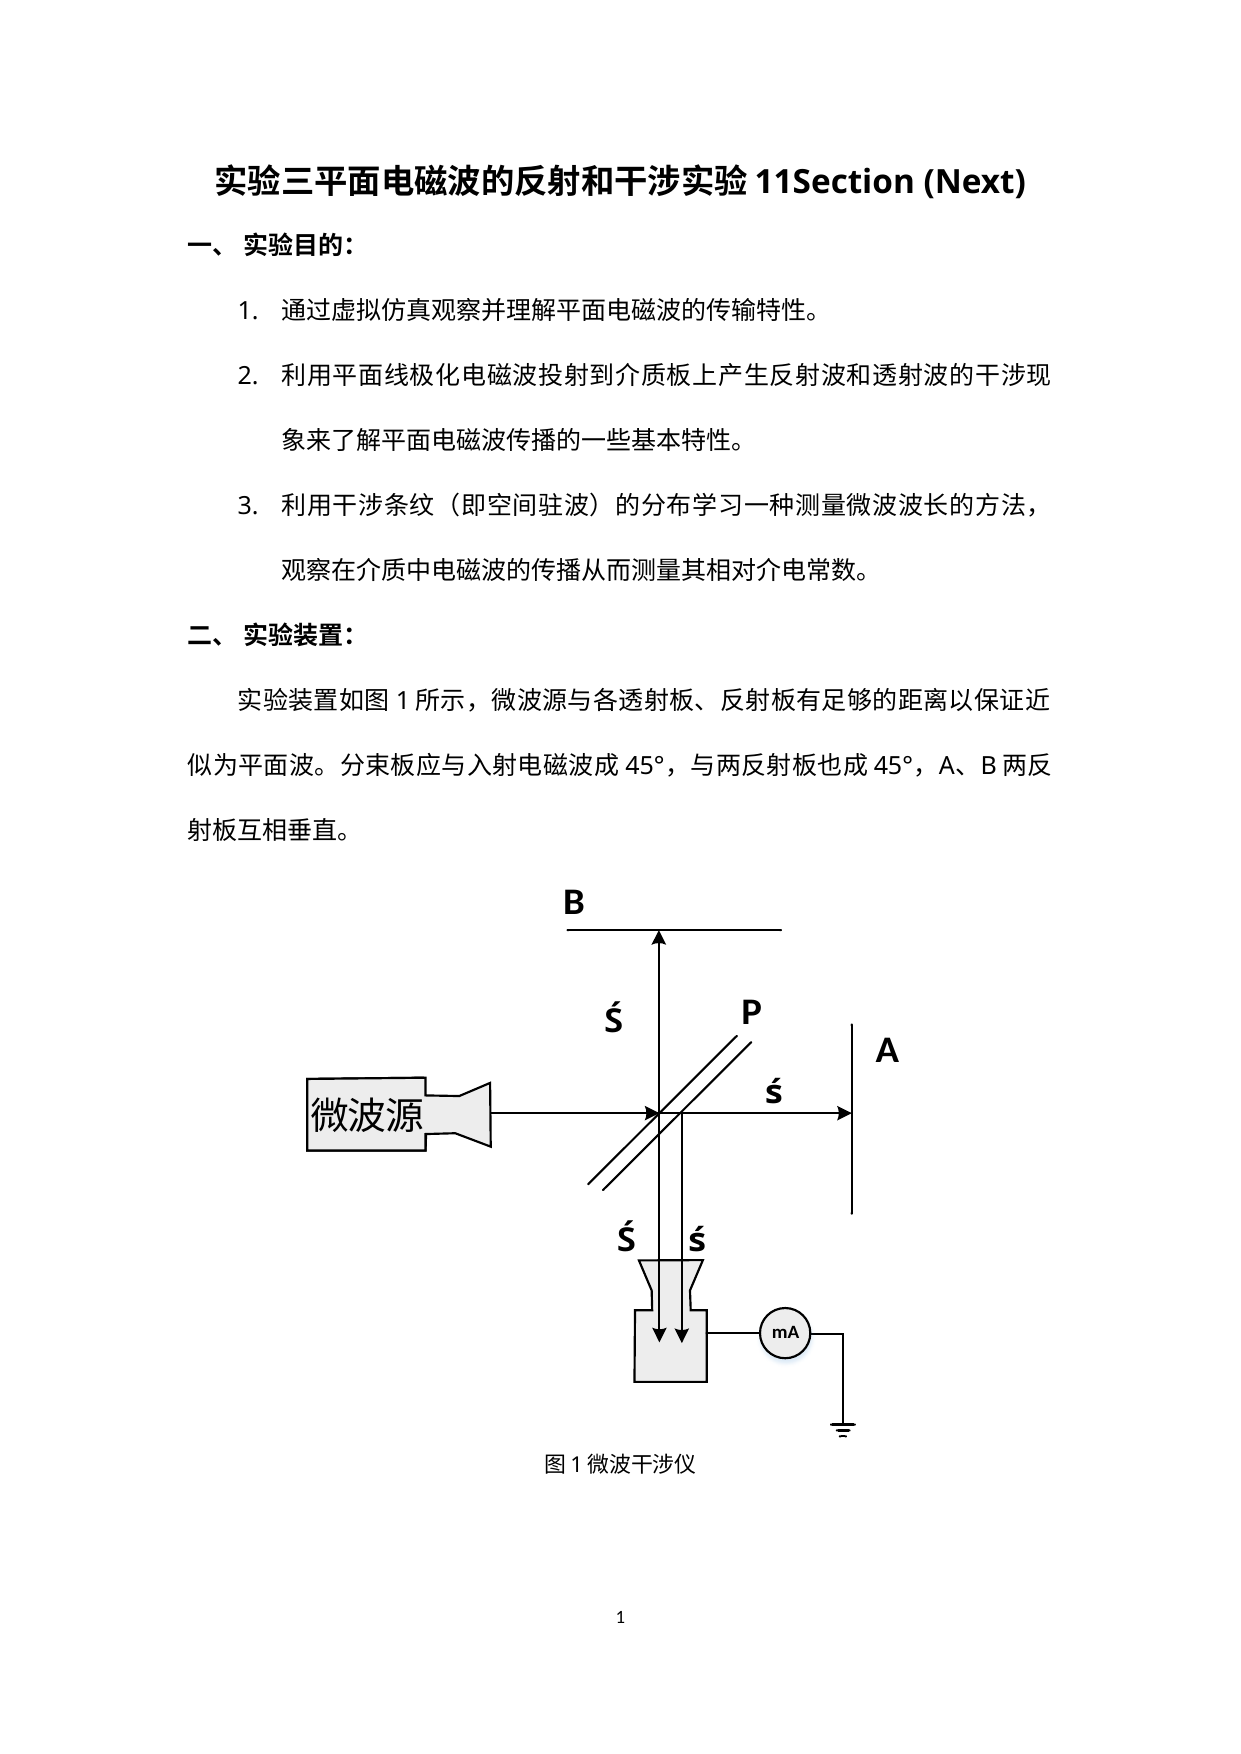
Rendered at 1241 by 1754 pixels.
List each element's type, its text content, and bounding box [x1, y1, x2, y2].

list 通过虚拟仿真观察并理解平面电磁波的传输特性。 [237, 276, 1053, 341]
text 图1微波干涉仪 [187, 1446, 1053, 1479]
list 实验目的： [187, 211, 1053, 276]
text 实验装置如图1所示，微波源与各透射板、反射板有足够的距离以保证近似为平面波。分束板应与入射电磁波成45°，与两反射板也成45°，A、B两反射板互相垂直。 [187, 666, 1053, 861]
list 利用平面线极化电磁波投射到介质板上产生反射波和透射波的干涉现象来了解平面电磁波传播的一些基本特性。 [237, 341, 1053, 471]
text 实验三平面电磁波的反射和干涉实验 [187, 146, 1053, 211]
list 利用干涉条纹（即空间驻波）的分布学习一种测量微波波长的方法，观察在介质中电磁波的传播从而测量其相对介电常数。 [237, 471, 1053, 601]
list 实验装置： [187, 601, 1053, 666]
